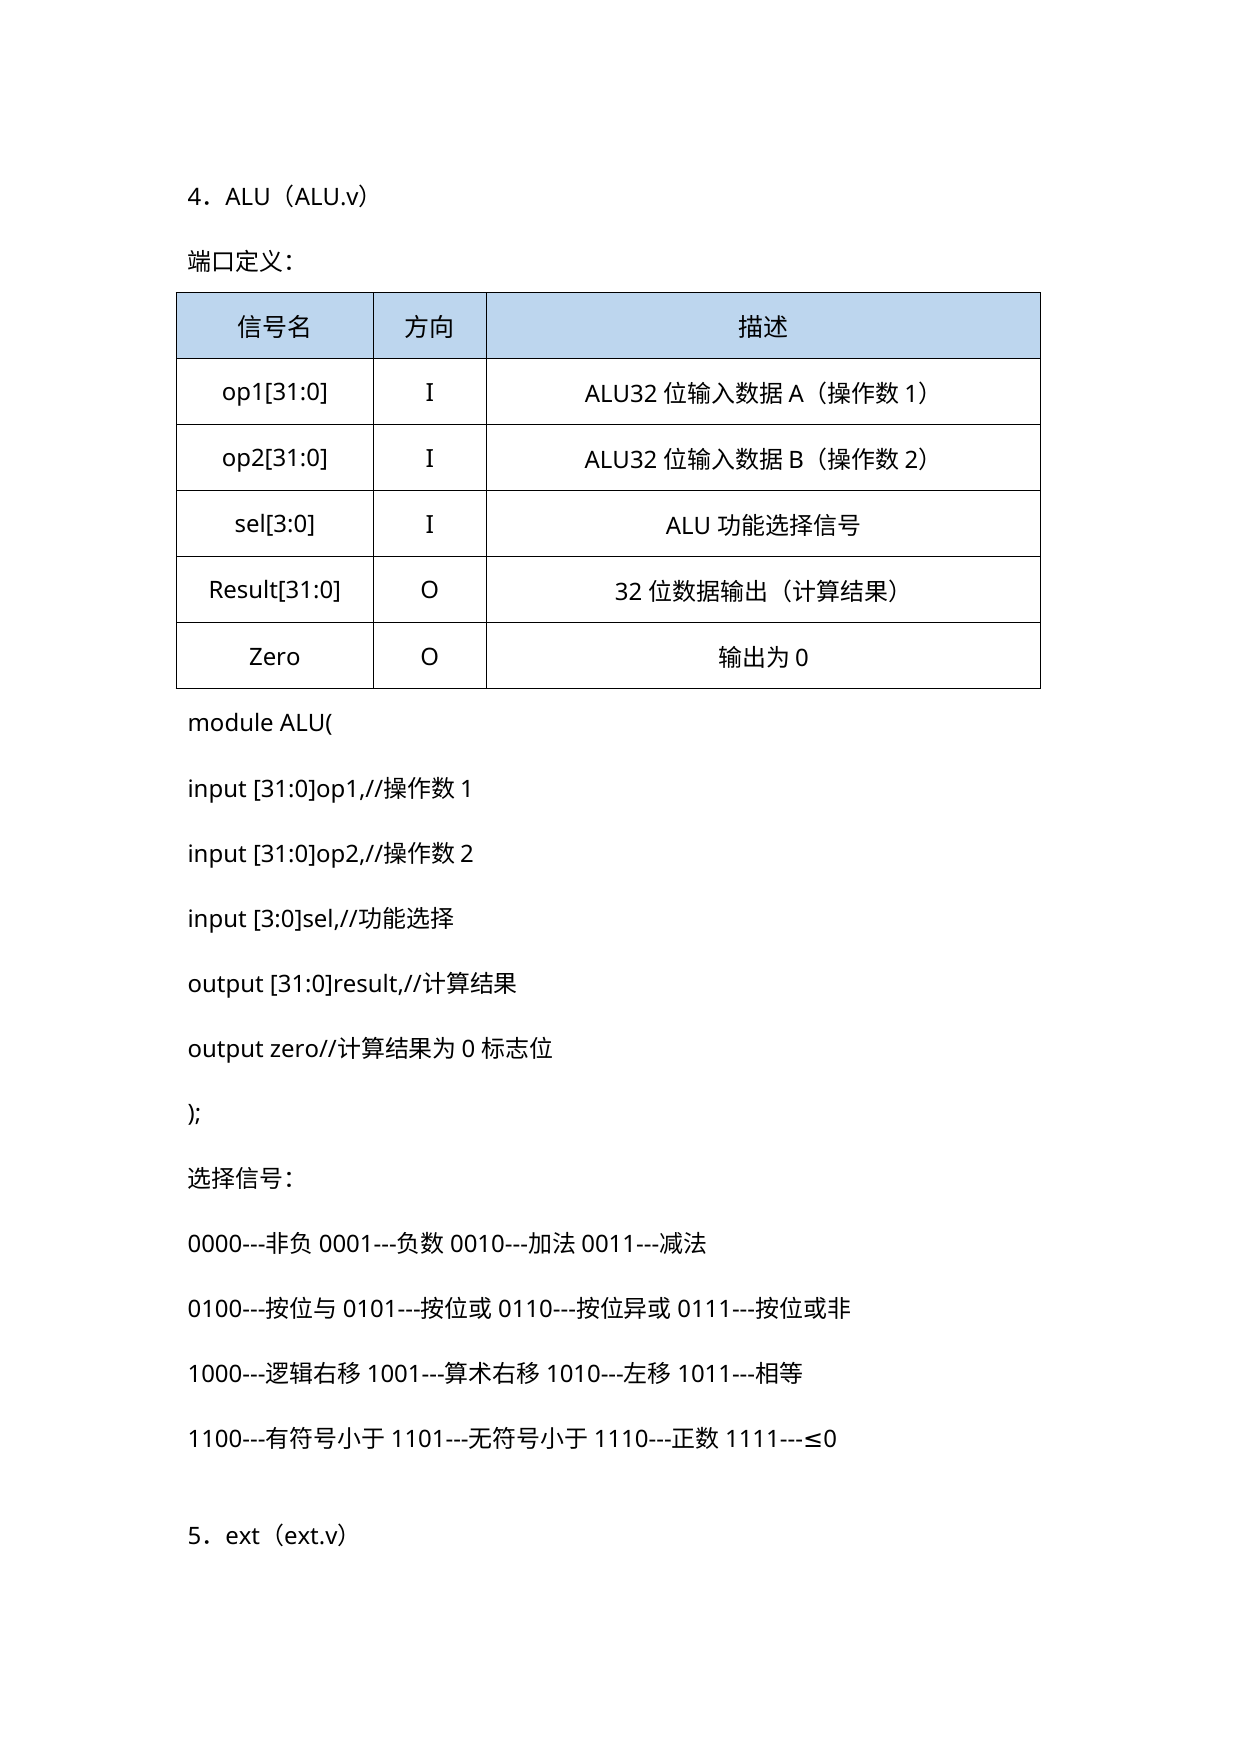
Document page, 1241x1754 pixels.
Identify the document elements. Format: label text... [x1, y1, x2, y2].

table_cell 32 位数据输出（计算结果） [487, 557, 1040, 622]
text 1000---逻辑右移 1001---算术右移 1010---左移 1011---相等 [187, 1339, 1053, 1404]
text 选择信号： [187, 1144, 1053, 1209]
table_header 描述 [487, 293, 1040, 358]
table_cell 输出为0 [487, 623, 1040, 688]
text 5．ext（ext.v） [187, 1502, 1053, 1567]
text input [3:0]sel,//功能选择 [187, 884, 1053, 949]
text 4．ALU（ALU.v） [187, 162, 1053, 227]
table_cell sel[3:0] [177, 491, 373, 556]
text 0100---按位与 0101---按位或 0110---按位异或 0111---按位或非 [187, 1274, 1053, 1339]
text ); [187, 1079, 1053, 1144]
table_header 信号名 [177, 293, 373, 358]
table_cell I [374, 359, 486, 424]
table_cell O [374, 623, 486, 688]
table_cell Result[31:0] [177, 557, 373, 622]
table_header 方向 [374, 293, 486, 358]
text output [31:0]result,//计算结果 [187, 949, 1053, 1014]
table_cell I [374, 491, 486, 556]
table_cell I [374, 425, 486, 490]
text module ALU( [187, 689, 1053, 754]
text 1100---有符号小于 1101---无符号小于 1110---正数 1111---≤0 [187, 1404, 1053, 1469]
text 端口定义： [187, 227, 1053, 292]
table_cell op1[31:0] [177, 359, 373, 424]
table_cell op2[31:0] [177, 425, 373, 490]
table_cell O [374, 557, 486, 622]
table_cell Zero [177, 623, 373, 688]
table_cell ALU32 位输入数据A（操作数1） [487, 359, 1040, 424]
text input [31:0]op1,//操作数1 [187, 754, 1053, 819]
text output zero//计算结果为0 标志位 [187, 1014, 1053, 1079]
text 0000---非负 0001---负数 0010---加法 0011---减法 [187, 1209, 1053, 1274]
table_cell ALU32 位输入数据B（操作数2） [487, 425, 1040, 490]
table_cell ALU 功能选择信号 [487, 491, 1040, 556]
text input [31:0]op2,//操作数2 [187, 819, 1053, 884]
